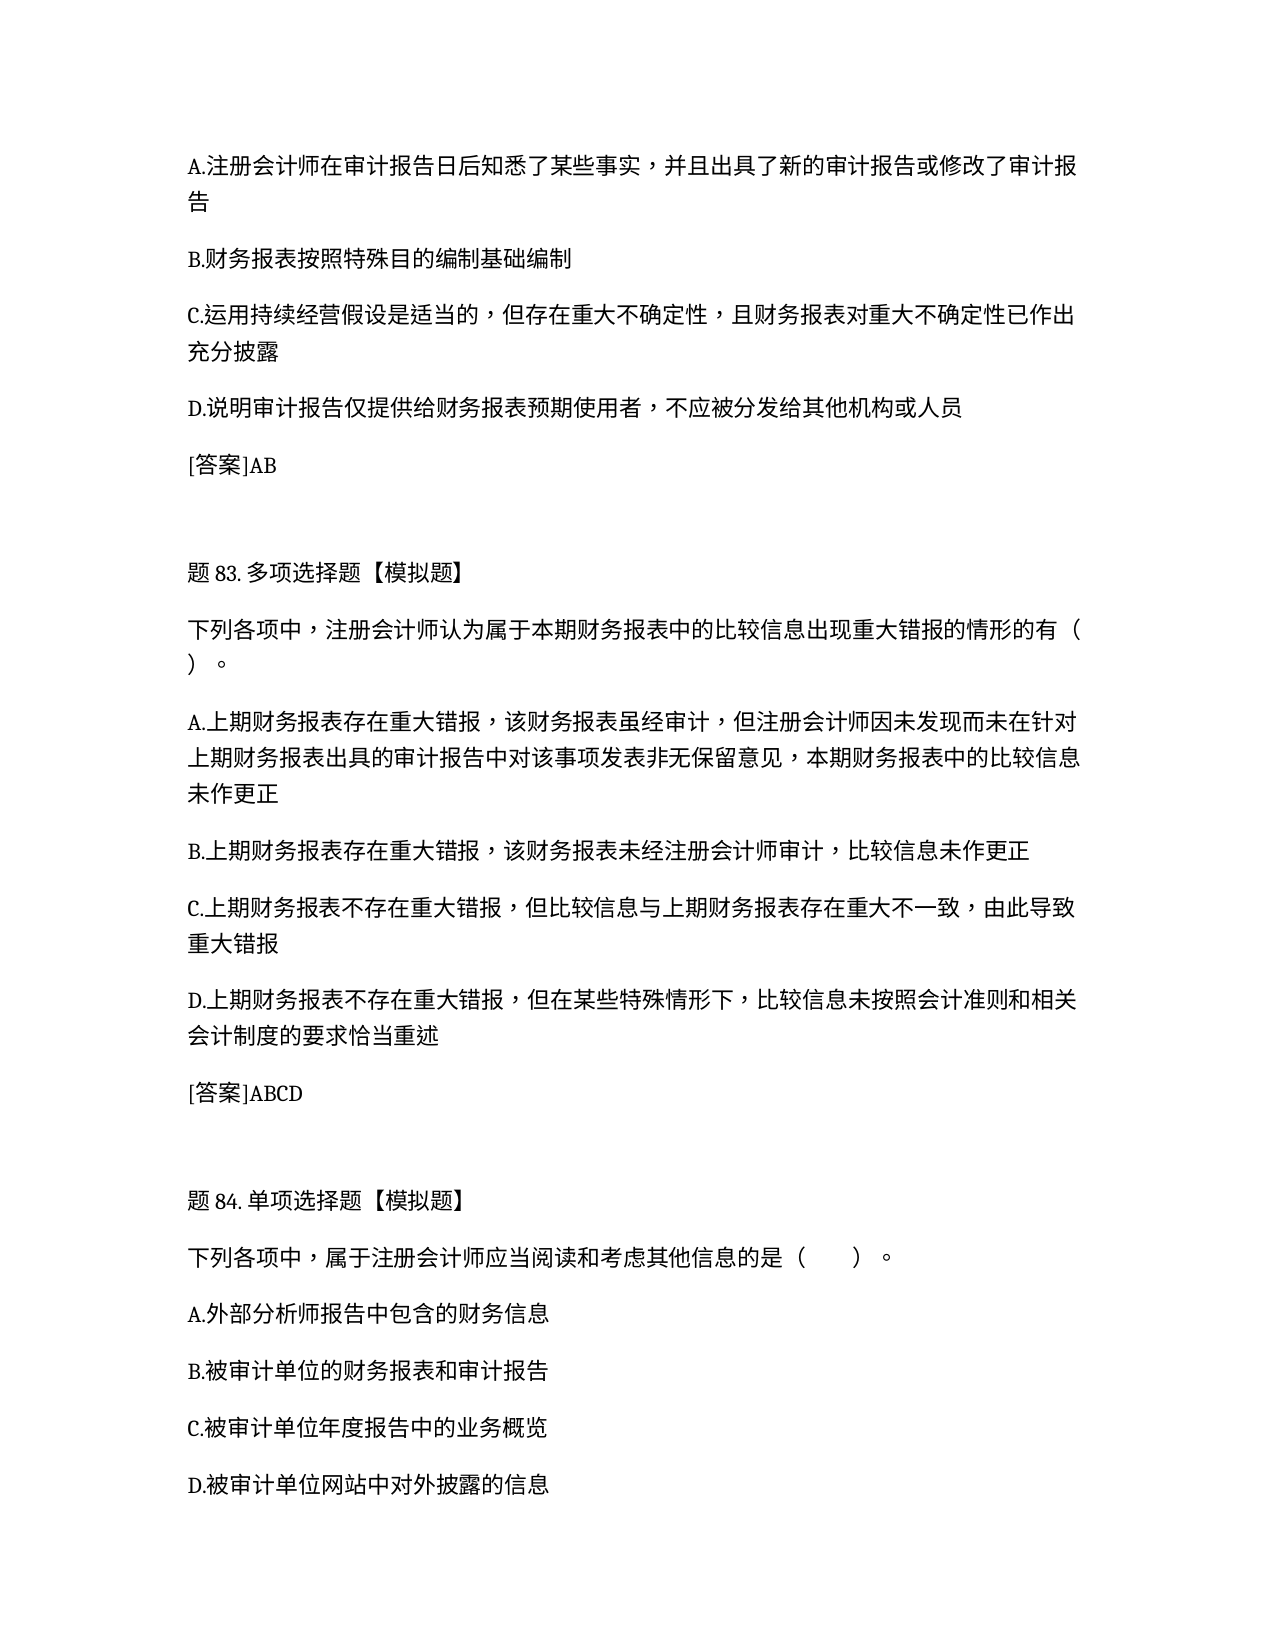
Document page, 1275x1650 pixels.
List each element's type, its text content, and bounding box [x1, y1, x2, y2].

text C.运用持续经营假设是适当的，但存在重大不确定性，且财务报表对重大不确定性已作出充分披露 [187, 299, 1087, 367]
text B.被审计单位的财务报表和审计报告 [187, 1355, 1087, 1386]
text C.被审计单位年度报告中的业务概览 [187, 1412, 1087, 1443]
text C.上期财务报表不存在重大错报，但比较信息与上期财务报表存在重大不一致，由此导致重大错报 [187, 892, 1087, 959]
text 题84. 单项选择题【模拟题】 [187, 1185, 1087, 1216]
text A.外部分析师报告中包含的财务信息 [187, 1298, 1087, 1330]
text D.上期财务报表不存在重大错报，但在某些特殊情形下，比较信息未按照会计准则和相关会计制度的要求恰当重述 [187, 984, 1087, 1052]
text 题83. 多项选择题【模拟题】 [187, 557, 1087, 588]
text A.注册会计师在审计报告日后知悉了某些事实，并且出具了新的审计报告或修改了审计报告 [187, 150, 1087, 217]
text D.被审计单位网站中对外披露的信息 [187, 1469, 1087, 1500]
text A.上期财务报表存在重大错报，该财务报表虽经审计，但注册会计师因未发现而未在针对上期财务报表出具的审计报告中对该事项发表非无保留意见，本期财务报表中的比较信息未作更正 [187, 706, 1087, 809]
text [答案]AB [187, 449, 1087, 480]
text D.说明审计报告仅提供给财务报表预期使用者，不应被分发给其他机构或人员 [187, 392, 1087, 423]
text B.上期财务报表存在重大错报，该财务报表未经注册会计师审计，比较信息未作更正 [187, 835, 1087, 866]
text B.财务报表按照特殊目的编制基础编制 [187, 243, 1087, 274]
text 下列各项中，注册会计师认为属于本期财务报表中的比较信息出现重大错报的情形的有（ ）。 [187, 613, 1087, 681]
text [答案]ABCD [187, 1077, 1087, 1108]
text 下列各项中，属于注册会计师应当阅读和考虑其他信息的是（ ）。 [187, 1242, 1087, 1273]
